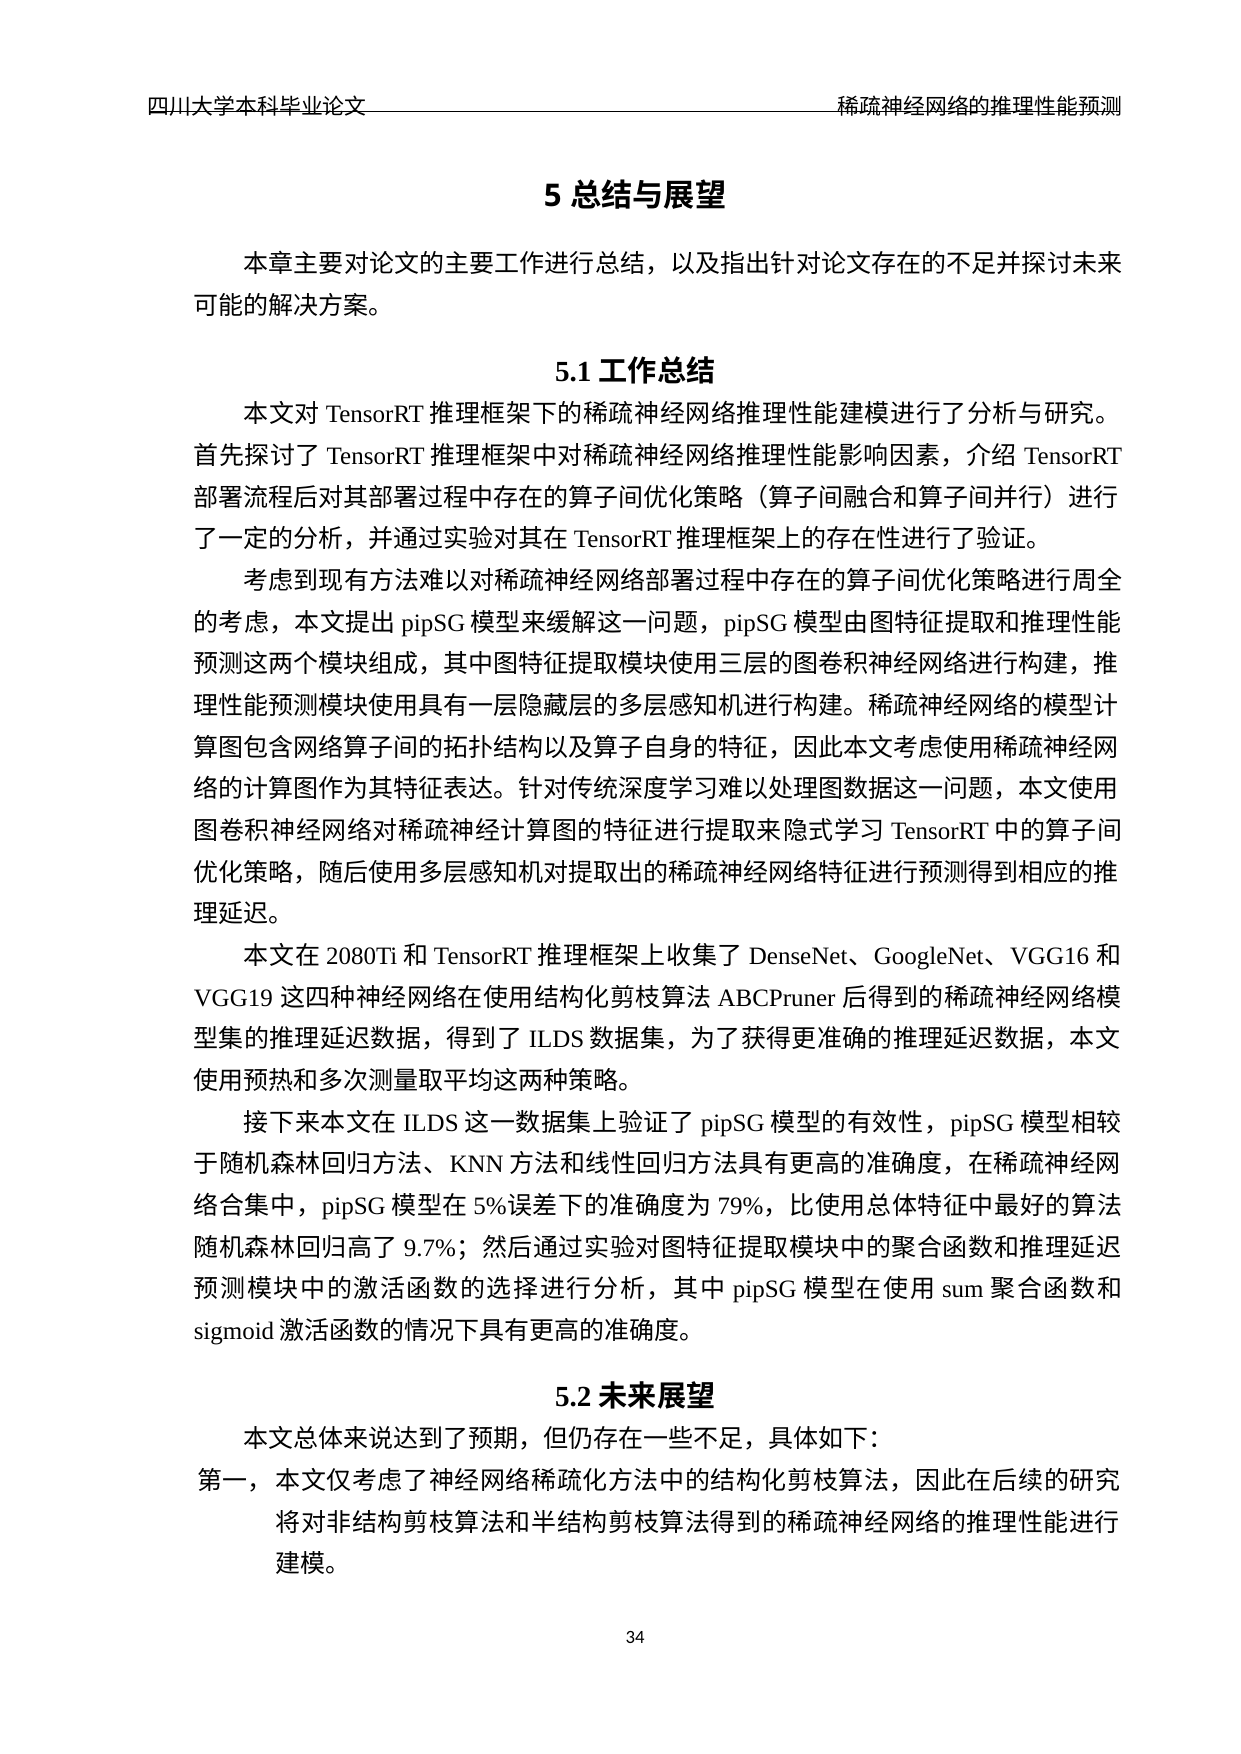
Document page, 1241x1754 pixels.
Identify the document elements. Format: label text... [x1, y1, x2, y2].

list 本文仅考虑了神经网络稀疏化方法中的结构化剪枝算法，因此在后续的研究将对非结构剪枝算法和半结构剪枝算法得到的稀疏神经网络的推理性能进行建模。 [198, 1456, 1122, 1581]
text 本文总体来说达到了预期，但仍存在一些不足，具体如下： [193, 1414, 1122, 1456]
subtitle 5.2 未来展望 [148, 1373, 1122, 1414]
subtitle 5 总结与展望 [148, 173, 1122, 214]
text 接下来本文在ILDS这一数据集上验证了pipSG模型的有效性，pipSG模型相较于随机森林回归方法、KNN方法和线性回归方法具有更高的准确度，在稀疏神经网络合集中，pipSG模型在5%误差下的准确度为79%，比使用总体特征中最好的算法随机森林回归高了9.7%；然后通过实验对图特征提取模块中的聚合函数和推理延迟预测模块中的激活函数的选择进行分析，其中pipSG模型在使用sum聚合函数和sigmoid激活函数的情况下具有更高的准确度。 [193, 1098, 1122, 1348]
subtitle 5.1 工作总结 [148, 348, 1122, 389]
text 本文在2080Ti和TensorRT推理框架上收集了DenseNet、GoogleNet、VGG16 和 VGG19 这四种神经网络在使用结构化剪枝算法ABCPruner 后得到的稀疏神经网络模型集的推理延迟数据，得到了ILDS数据集，为了获得更准确的推理延迟数据，本文使用预热和多次测量取平均这两种策略。 [193, 931, 1122, 1098]
text 本文对TensorRT推理框架下的稀疏神经网络推理性能建模进行了分析与研究。首先探讨了TensorRT推理框架中对稀疏神经网络推理性能影响因素，介绍TensorRT部署流程后对其部署过程中存在的算子间优化策略（算子间融合和算子间并行）进行了一定的分析，并通过实验对其在TensorRT推理框架上的存在性进行了验证。 [193, 389, 1122, 556]
text 本章主要对论文的主要工作进行总结，以及指出针对论文存在的不足并探讨未来可能的解决方案。 [193, 239, 1122, 323]
text 考虑到现有方法难以对稀疏神经网络部署过程中存在的算子间优化策略进行周全的考虑，本文提出pipSG模型来缓解这一问题，pipSG模型由图特征提取和推理性能预测这两个模块组成，其中图特征提取模块使用三层的图卷积神经网络进行构建，推理性能预测模块使用具有一层隐藏层的多层感知机进行构建。稀疏神经网络的模型计算图包含网络算子间的拓扑结构以及算子自身的特征，因此本文考虑使用稀疏神经网络的计算图作为其特征表达。针对传统深度学习难以处理图数据这一问题，本文使用图卷积神经网络对稀疏神经计算图的特征进行提取来隐式学习TensorRT中的算子间优化策略，随后使用多层感知机对提取出的稀疏神经网络特征进行预测得到相应的推理延迟。 [193, 556, 1122, 931]
